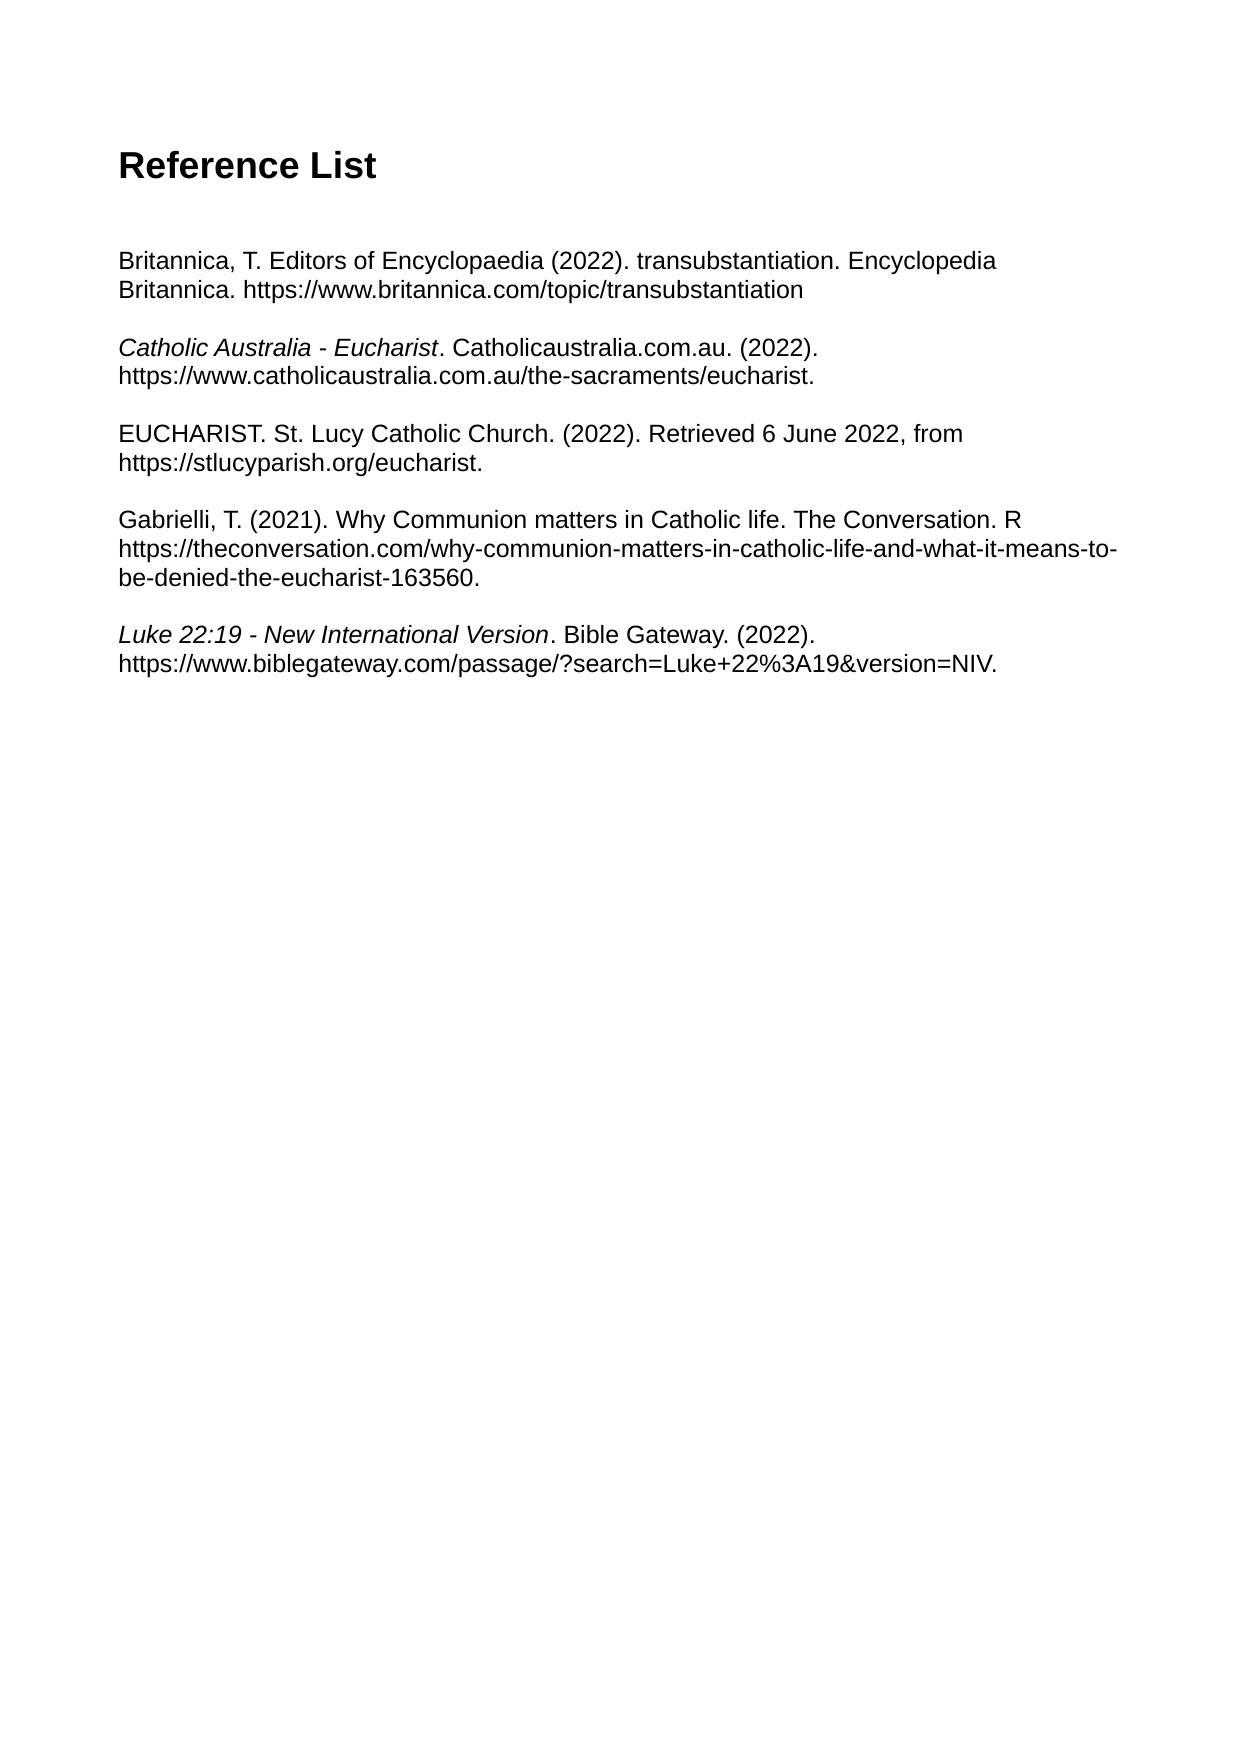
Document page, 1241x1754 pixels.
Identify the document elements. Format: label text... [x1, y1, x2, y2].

text Britannica, T. Editors of Encyclopaedia (2022). transubstantiation. Encyclopedia Britannica. https://www.britannica.com/topic/transubstantiation [118, 246, 1122, 304]
subtitle Reference List [118, 143, 1122, 186]
text EUCHARIST. St. Lucy Catholic Church. (2022). Retrieved 6 June 2022, from https://stlucyparish.org/eucharist. [118, 419, 1122, 476]
text Gabrielli, T. (2021). Why Communion matters in Catholic life. The Conversation. R https://theconversation.com/why-communion-matters-in-catholic-life-and-what-it-means-to-be-denied-the-eucharist-163560. [118, 505, 1122, 591]
text Catholic Australia - Eucharist. Catholicaustralia.com.au. (2022). https://www.catholicaustralia.com.au/the-sacraments/eucharist. [118, 333, 1122, 390]
text Luke 22:19 - New International Version. Bible Gateway. (2022). https://www.biblegateway.com/passage/?search=Luke+22%3A19&version=NIV. [118, 620, 1122, 678]
